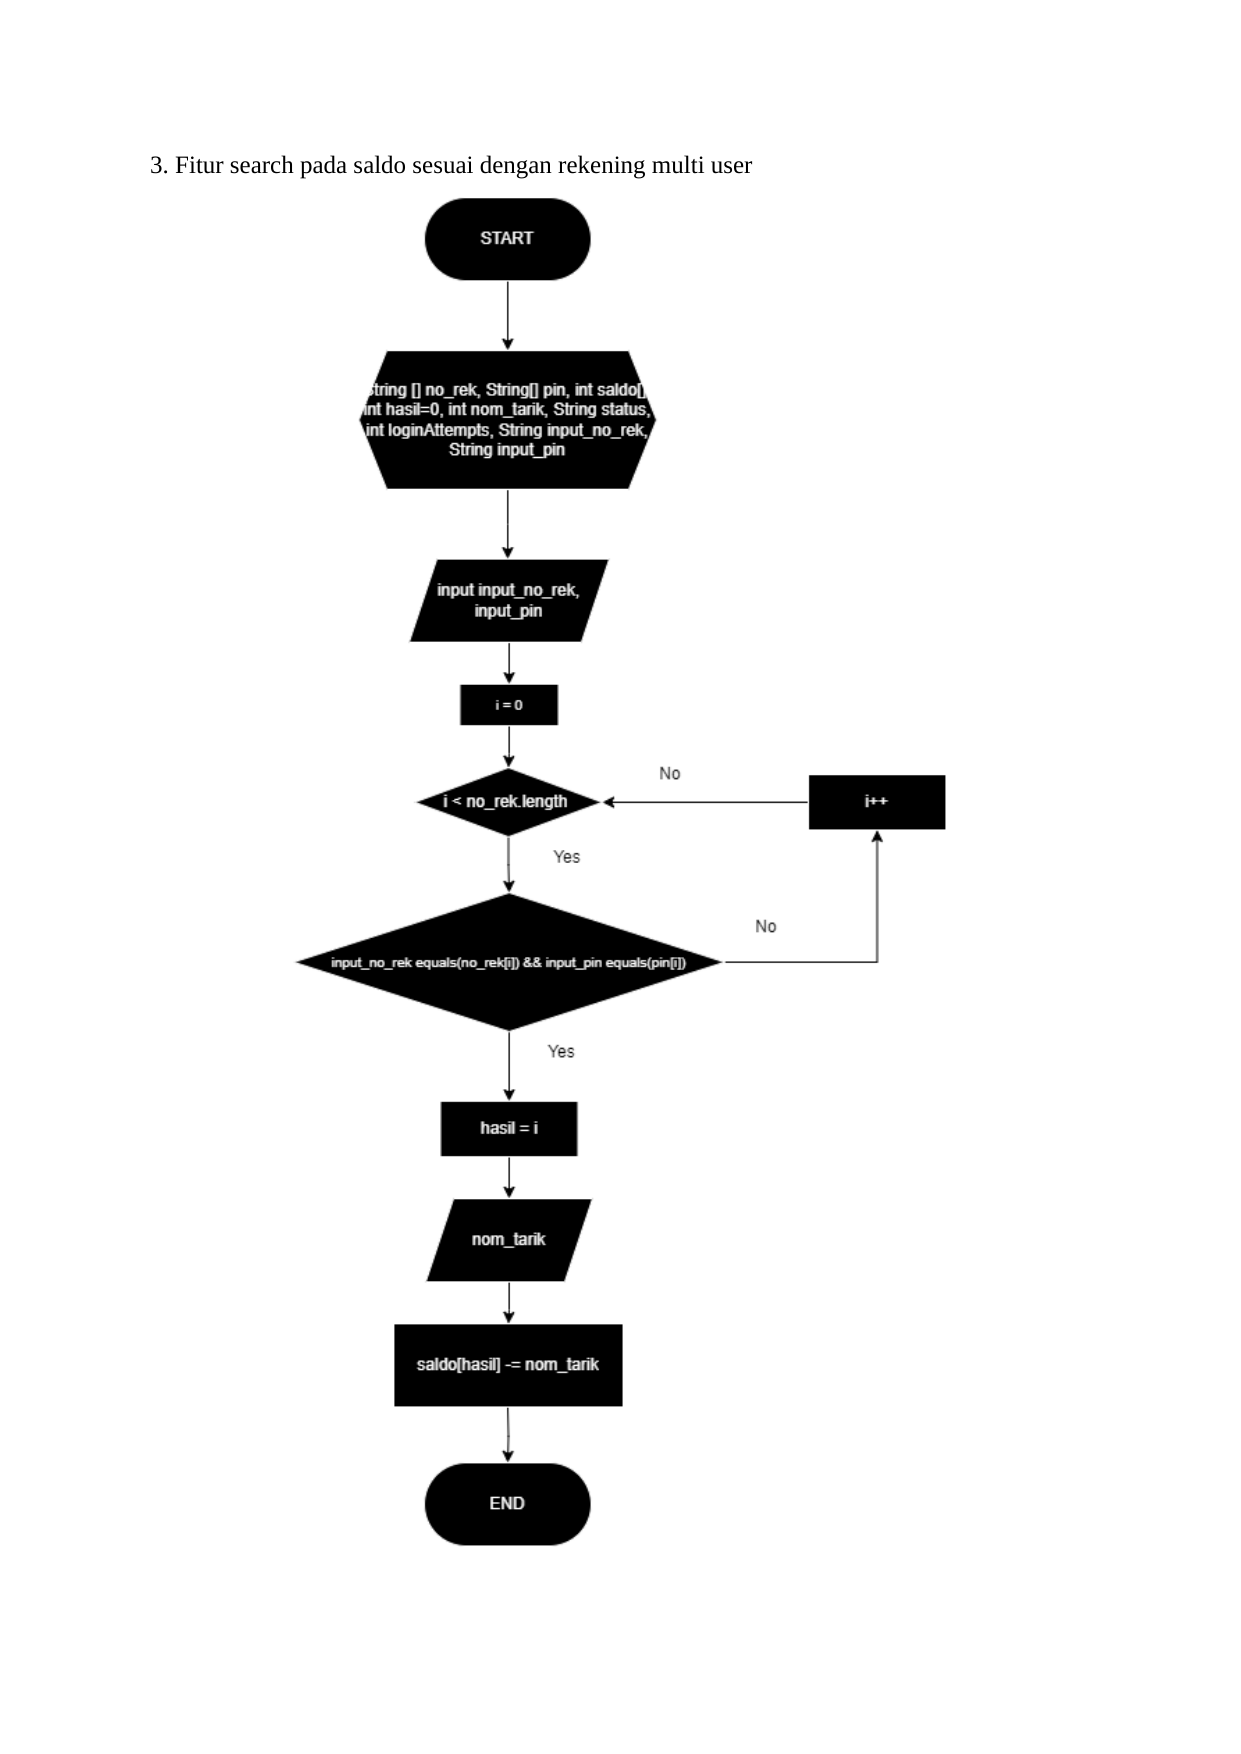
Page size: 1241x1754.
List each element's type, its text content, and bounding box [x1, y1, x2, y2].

text 3. Fitur search pada saldo sesuai dengan rekening multi user [150, 150, 1090, 179]
picture [293, 197, 947, 1547]
